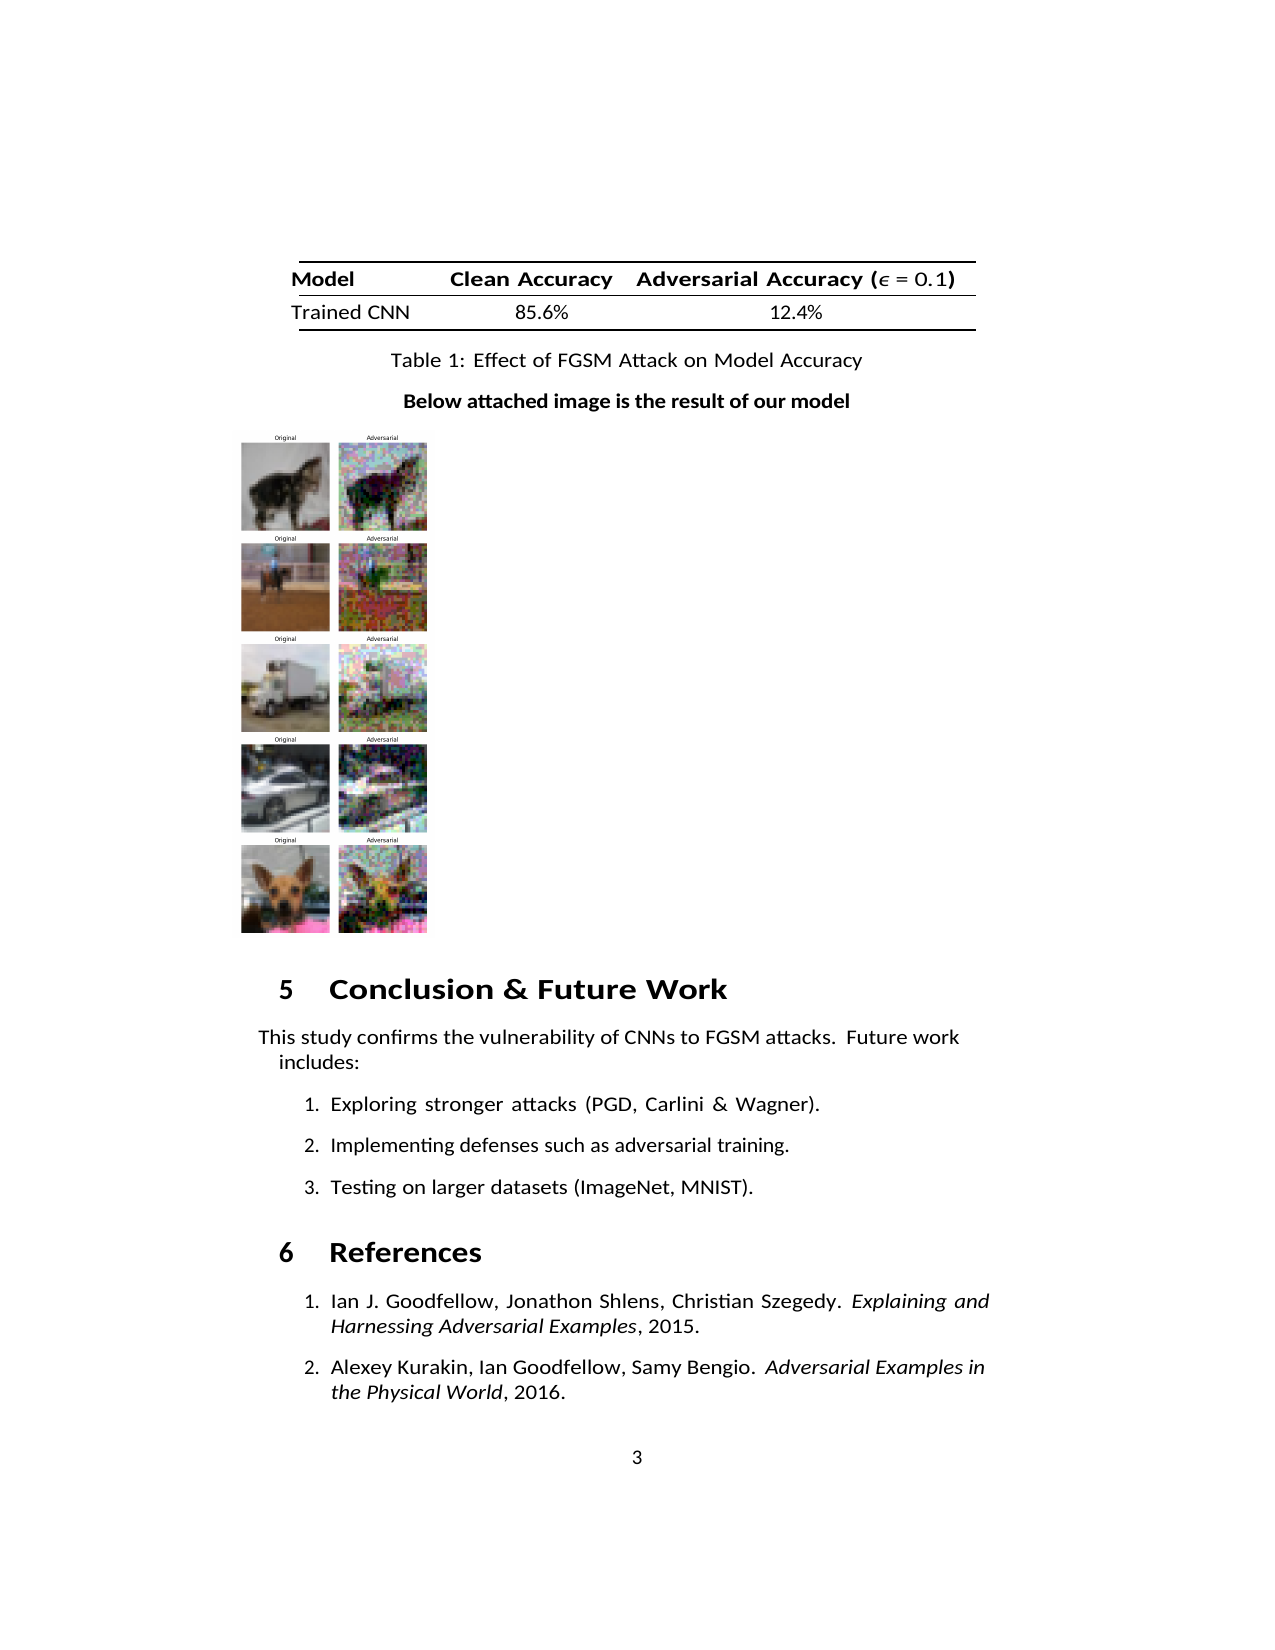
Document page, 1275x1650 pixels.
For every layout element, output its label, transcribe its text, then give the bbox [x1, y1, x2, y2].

table_header Adversarial Accuracy (ϵ = 0.1) [637, 263, 976, 295]
subtitle References [279, 1234, 1087, 1270]
table_header Model [299, 263, 447, 295]
list Implementing defenses such as adversarial training. [304, 1132, 1087, 1158]
table_cell 12.4% [637, 296, 976, 329]
list Exploring stronger attacks (PGD, Carlini & Wagner). [304, 1091, 1087, 1116]
list Alexey Kurakin, Ian Goodfellow, Samy Bengio. Adversarial Examples in the Physical World, 2016. [304, 1355, 995, 1405]
list Testing on larger datasets (ImageNet, MNIST). [304, 1174, 1087, 1199]
subtitle Conclusion & Future Work [279, 971, 1087, 1007]
text Below attached image is the result of our model [232, 389, 1021, 414]
table_cell Trained CNN [299, 296, 447, 329]
picture [232, 430, 436, 938]
table_cell 85.6% [447, 296, 637, 329]
text This study confirms the vulnerability of CNNs to FGSM attacks. Future work includes: [258, 1025, 1006, 1075]
list Ian J. Goodfellow, Jonathon Shlens, Christian Szegedy. Explaining and Harnessing Adversarial Examples, 2015. [304, 1288, 995, 1338]
text Table 1: Effect of FGSM Attack on Model Accuracy [232, 347, 1021, 372]
table_header Clean Accuracy [447, 263, 637, 295]
